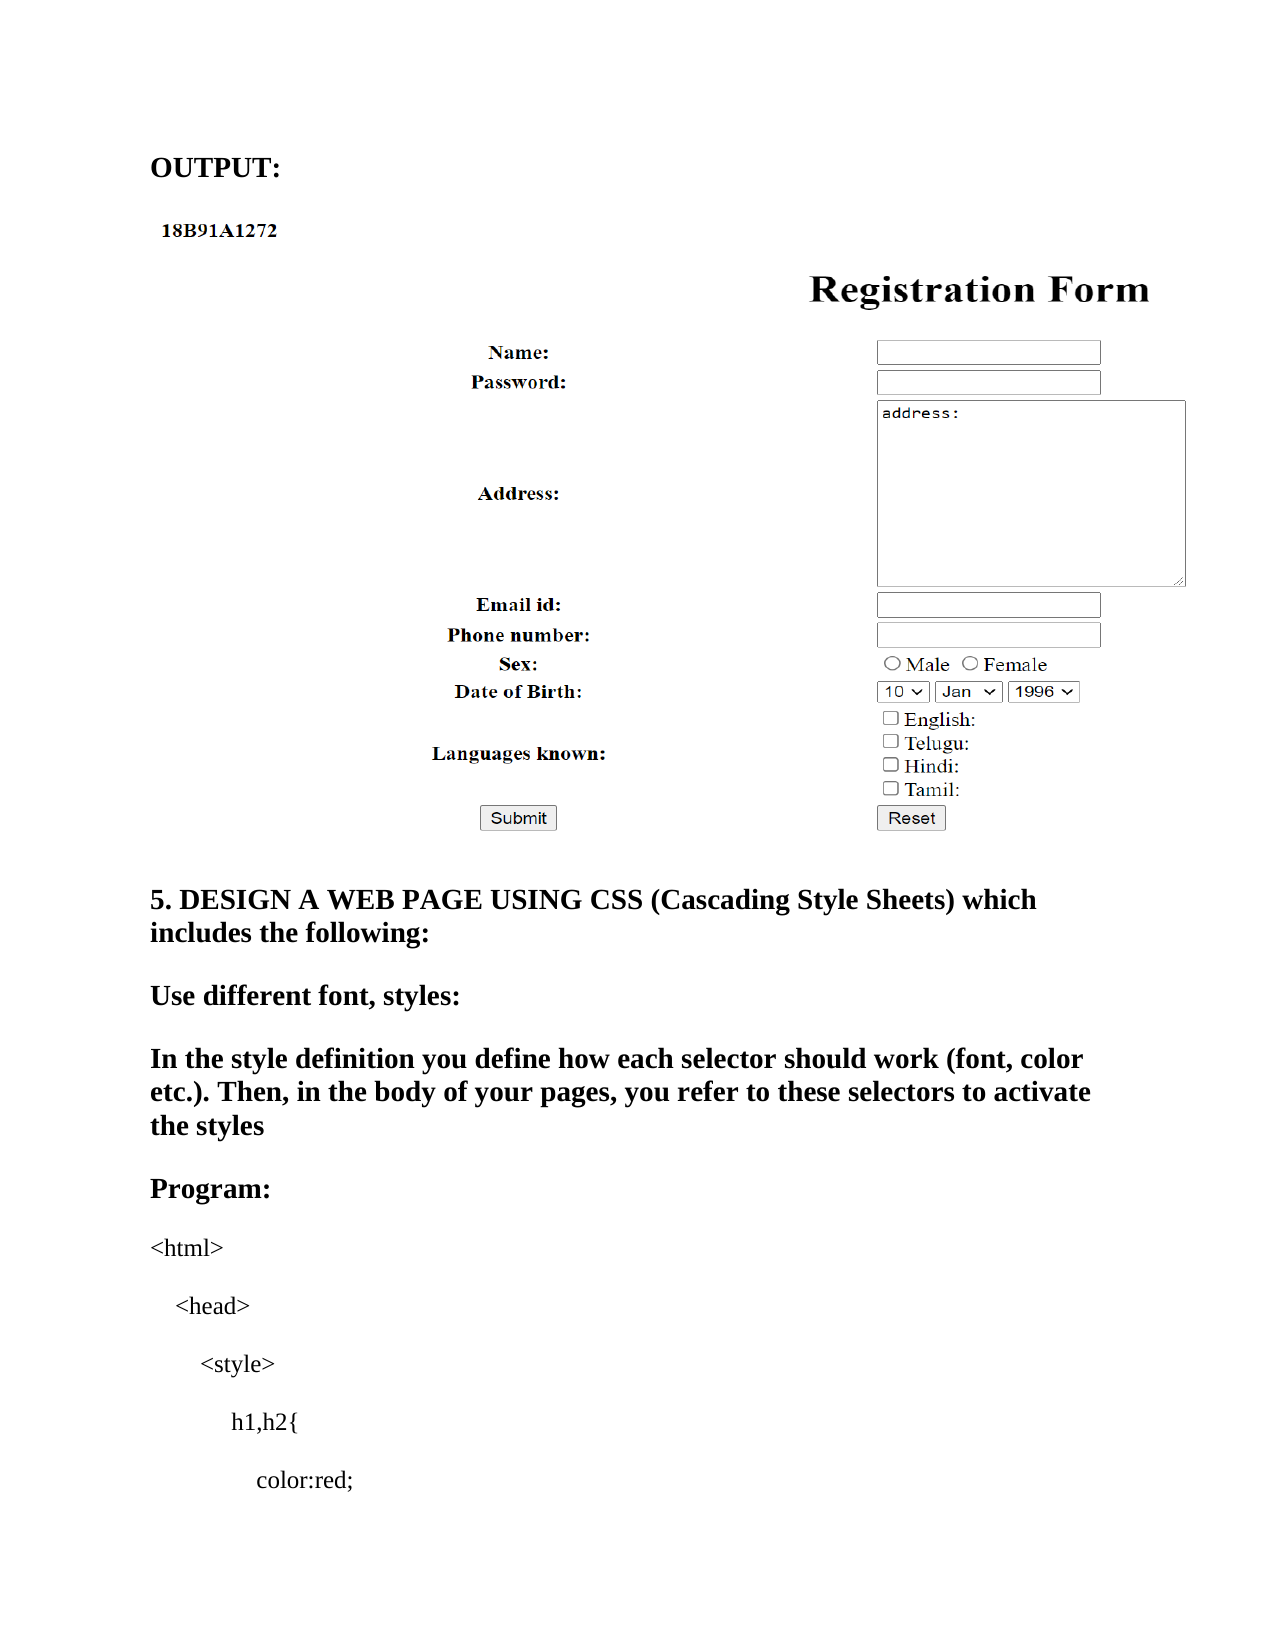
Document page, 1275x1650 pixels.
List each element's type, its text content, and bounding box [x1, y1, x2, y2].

text Program: [150, 1171, 1125, 1204]
text h1,h2{ [150, 1407, 1125, 1436]
picture [150, 212, 1255, 853]
text 5. DESIGN A WEB PAGE USING CSS (Cascading Style Sheets) which includes the following: [150, 882, 1125, 949]
text color:red; [150, 1465, 1125, 1494]
text In the style definition you define how each selector should work (font, color etc.). Then, in the body of your pages, you refer to these selectors to activate the styles [150, 1041, 1125, 1142]
text <head> [150, 1291, 1125, 1320]
text <style> [150, 1349, 1125, 1378]
text Use different font, styles: [150, 978, 1125, 1012]
text <html> [150, 1233, 1125, 1262]
text OUTPUT: [150, 150, 1125, 183]
